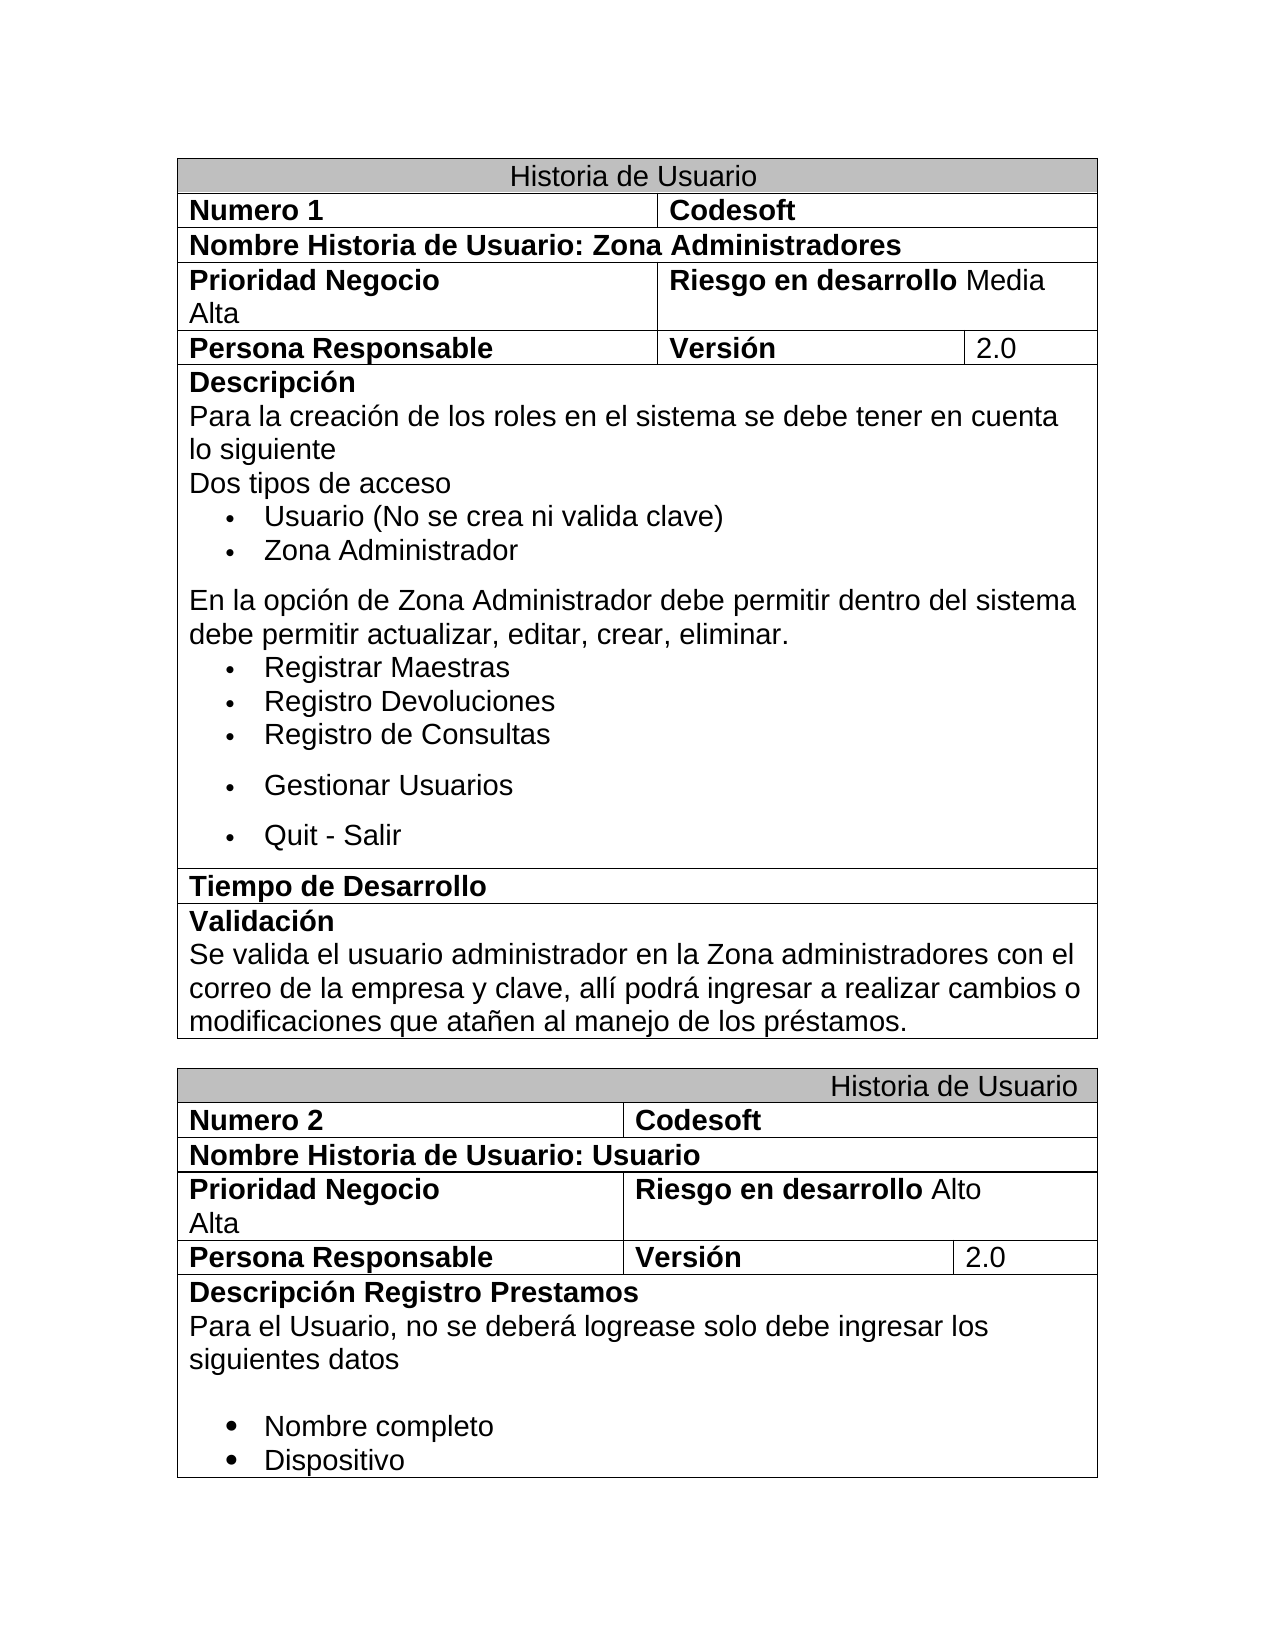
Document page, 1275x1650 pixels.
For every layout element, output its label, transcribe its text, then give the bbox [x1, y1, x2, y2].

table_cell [178, 1275, 1097, 1477]
table_cell Tiempo de Desarrollo [178, 869, 1097, 903]
table_cell Numero 1 [178, 194, 657, 227]
table_cell Descripción Para la creación de los roles en el sistema se debe tener en cuenta lo siguiente Dos tipos de acceso Usuario (No se crea ni valida clave) Zona Administrador En la opción de Zona Administrador debe permitir dentro del sistema debe permitir actualizar, editar, crear, eliminar. Registrar Maestras Registro Devoluciones Registro de Consultas Gestionar Usuarios Quit - Salir [178, 365, 1097, 868]
table_cell Validación Se valida el usuario administrador en la Zona administradores con el correo de la empresa y clave, allí podrá ingresar a realizar cambios o modificaciones que atañen al manejo de los préstamos. [178, 904, 1097, 1038]
table_cell Nombre Historia de Usuario: Usuario [178, 1138, 1097, 1171]
table_cell Persona Responsable [178, 331, 657, 364]
table_cell Codesoft [658, 194, 1097, 227]
table_header Historia de Usuario [178, 1069, 1097, 1102]
table_cell 2.0 [954, 1241, 1097, 1274]
table_cell Persona Responsable [178, 1241, 623, 1274]
table_cell Riesgo en desarrollo Media [658, 263, 1097, 330]
table_cell Prioridad Negocio Alta [178, 263, 657, 330]
table_cell Versión [658, 331, 964, 364]
table_cell Prioridad Negocio Alta [178, 1173, 623, 1239]
table_cell Nombre Historia de Usuario: Zona Administradores [178, 228, 1097, 262]
table_cell Riesgo en desarrollo Alto [624, 1173, 1097, 1239]
table_cell Codesoft [624, 1103, 1097, 1137]
table_cell 2.0 [965, 331, 1097, 364]
table_header Historia de Usuario [178, 159, 1097, 192]
table_cell Numero 2 [178, 1103, 623, 1137]
table_cell Versión [624, 1241, 953, 1274]
